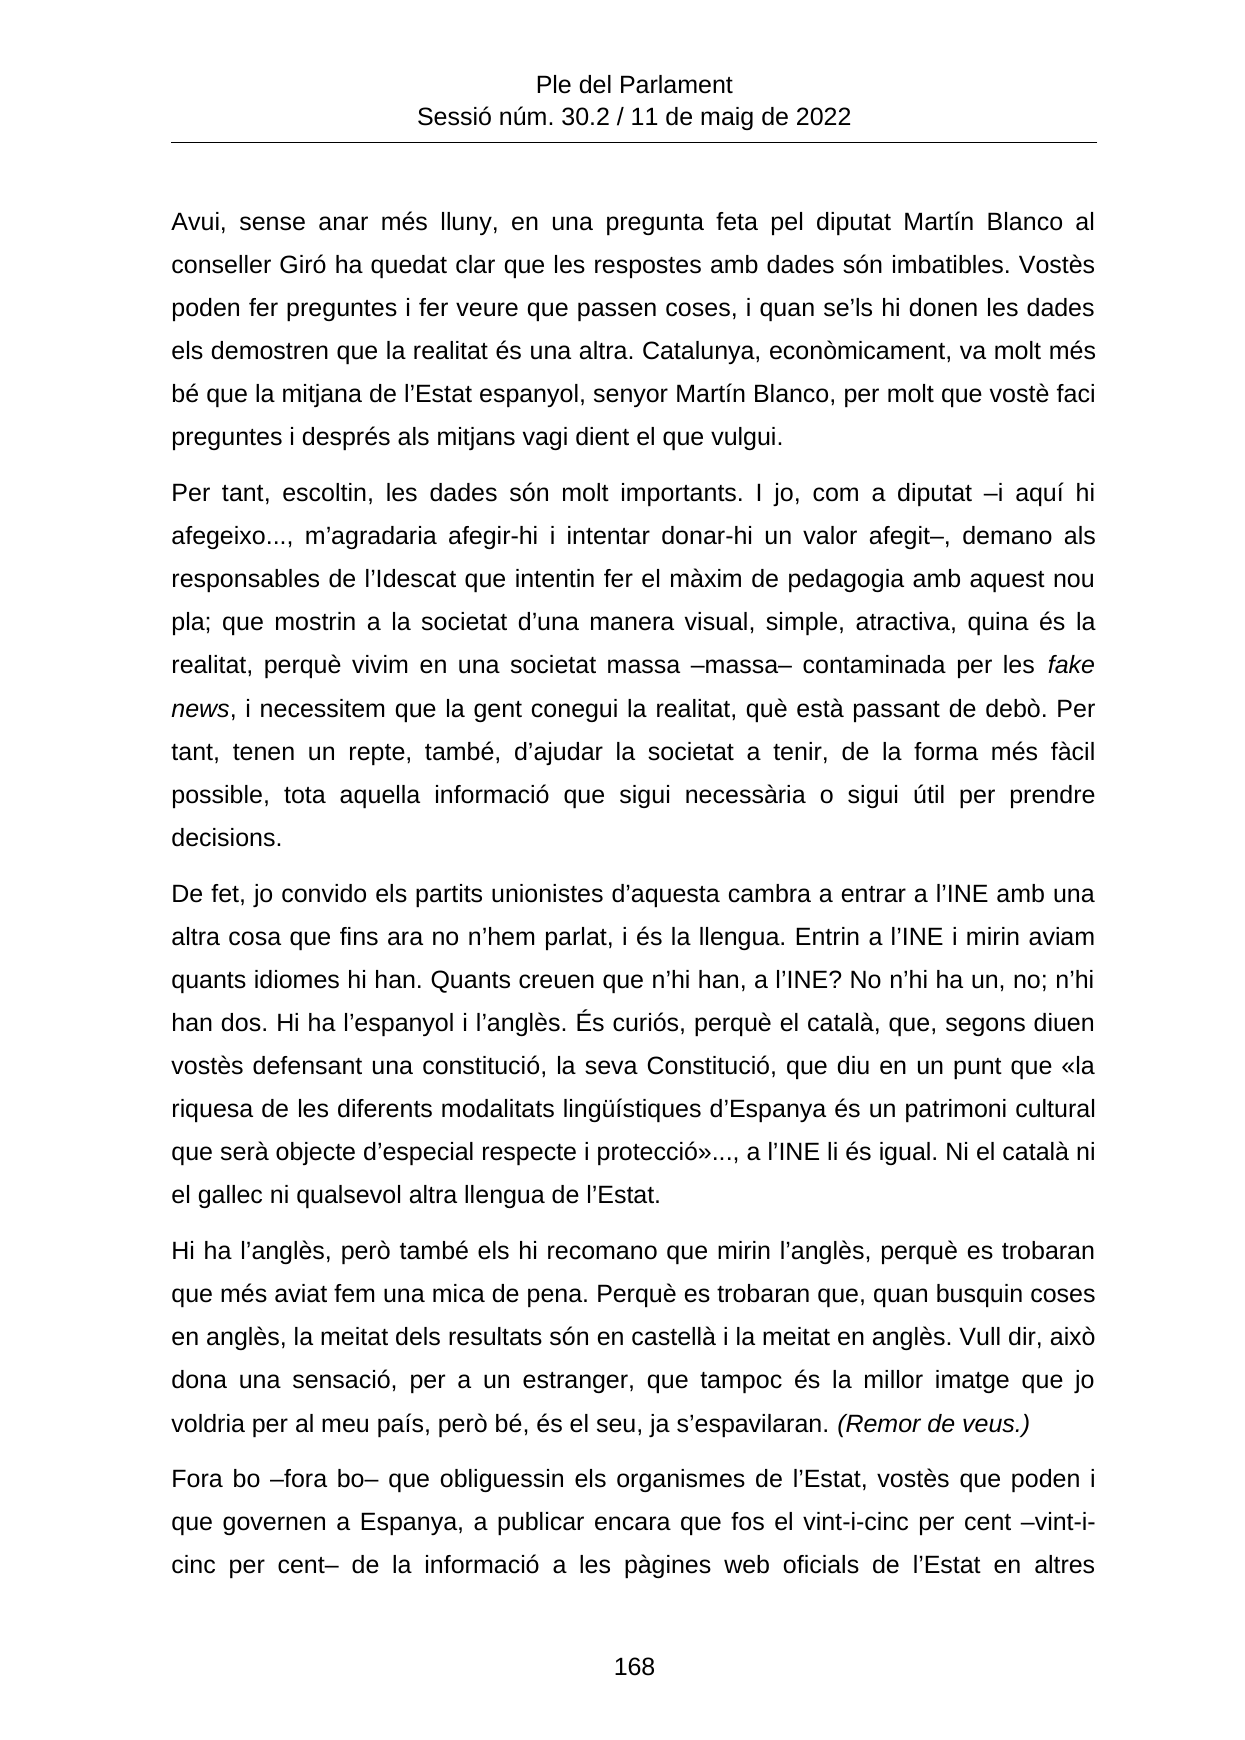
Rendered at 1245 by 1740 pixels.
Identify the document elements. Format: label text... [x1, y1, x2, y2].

text Hi ha l’anglès, però també els hi recomano que mirin l’anglès, perquè es trobaran que més aviat fem una mica de pena. Perquè es trobaran que, quan busquin coses en anglès, la meitat dels resultats són en castellà i la meitat en anglès. Vull dir, això dona una sensació, per a un estranger, que tampoc és la millor imatge que jo voldria per al meu país, però bé, és el seu, ja s’espavilaran. (Remor de veus.) [171, 1236, 1097, 1437]
text Avui, sense anar més lluny, en una pregunta feta pel diputat Martín Blanco al conseller Giró ha quedat clar que les respostes amb dades són imbatibles. Vostès poden fer preguntes i fer veure que passen coses, i quan se’ls hi donen les dades els demostren que la realitat és una altra. Catalunya, econòmicament, va molt més bé que la mitjana de l’Estat espanyol, senyor Martín Blanco, per molt que vostè faci preguntes i després als mitjans vagi dient el que vulgui. [171, 207, 1097, 451]
text Per tant, escoltin, les dades són molt importants. I jo, com a diputat –i aquí hi afegeixo..., m’agradaria afegir-hi i intentar donar-hi un valor afegit–, demano als responsables de l’Idescat que intentin fer el màxim de pedagogia amb aquest nou pla; que mostrin a la societat d’una manera visual, simple, atractiva, quina és la realitat, perquè vivim en una societat massa –massa– contaminada per les fake news, i necessitem que la gent conegui la realitat, què està passant de debò. Per tant, tenen un repte, també, d’ajudar la societat a tenir, de la forma més fàcil possible, tota aquella informació que sigui necessària o sigui útil per prendre decisions. [171, 478, 1097, 852]
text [171, 1464, 1097, 1579]
text De fet, jo convido els partits unionistes d’aquesta cambra a entrar a l’INE amb una altra cosa que fins ara no n’hem parlat, i és la llengua. Entrin a l’INE i mirin aviam quants idiomes hi han. Quants creuen que n’hi han, a l’INE? No n’hi ha un, no; n’hi han dos. Hi ha l’espanyol i l’anglès. És curiós, perquè el català, que, segons diuen vostès defensant una constitució, la seva Constitució, que diu en un punt que «la riquesa de les diferents modalitats lingüístiques d’Espanya és un patrimoni cultural que serà objecte d’especial respecte i protecció»..., a l’INE li és igual. Ni el català ni el gallec ni qualsevol altra llengua de l’Estat. [171, 879, 1097, 1209]
